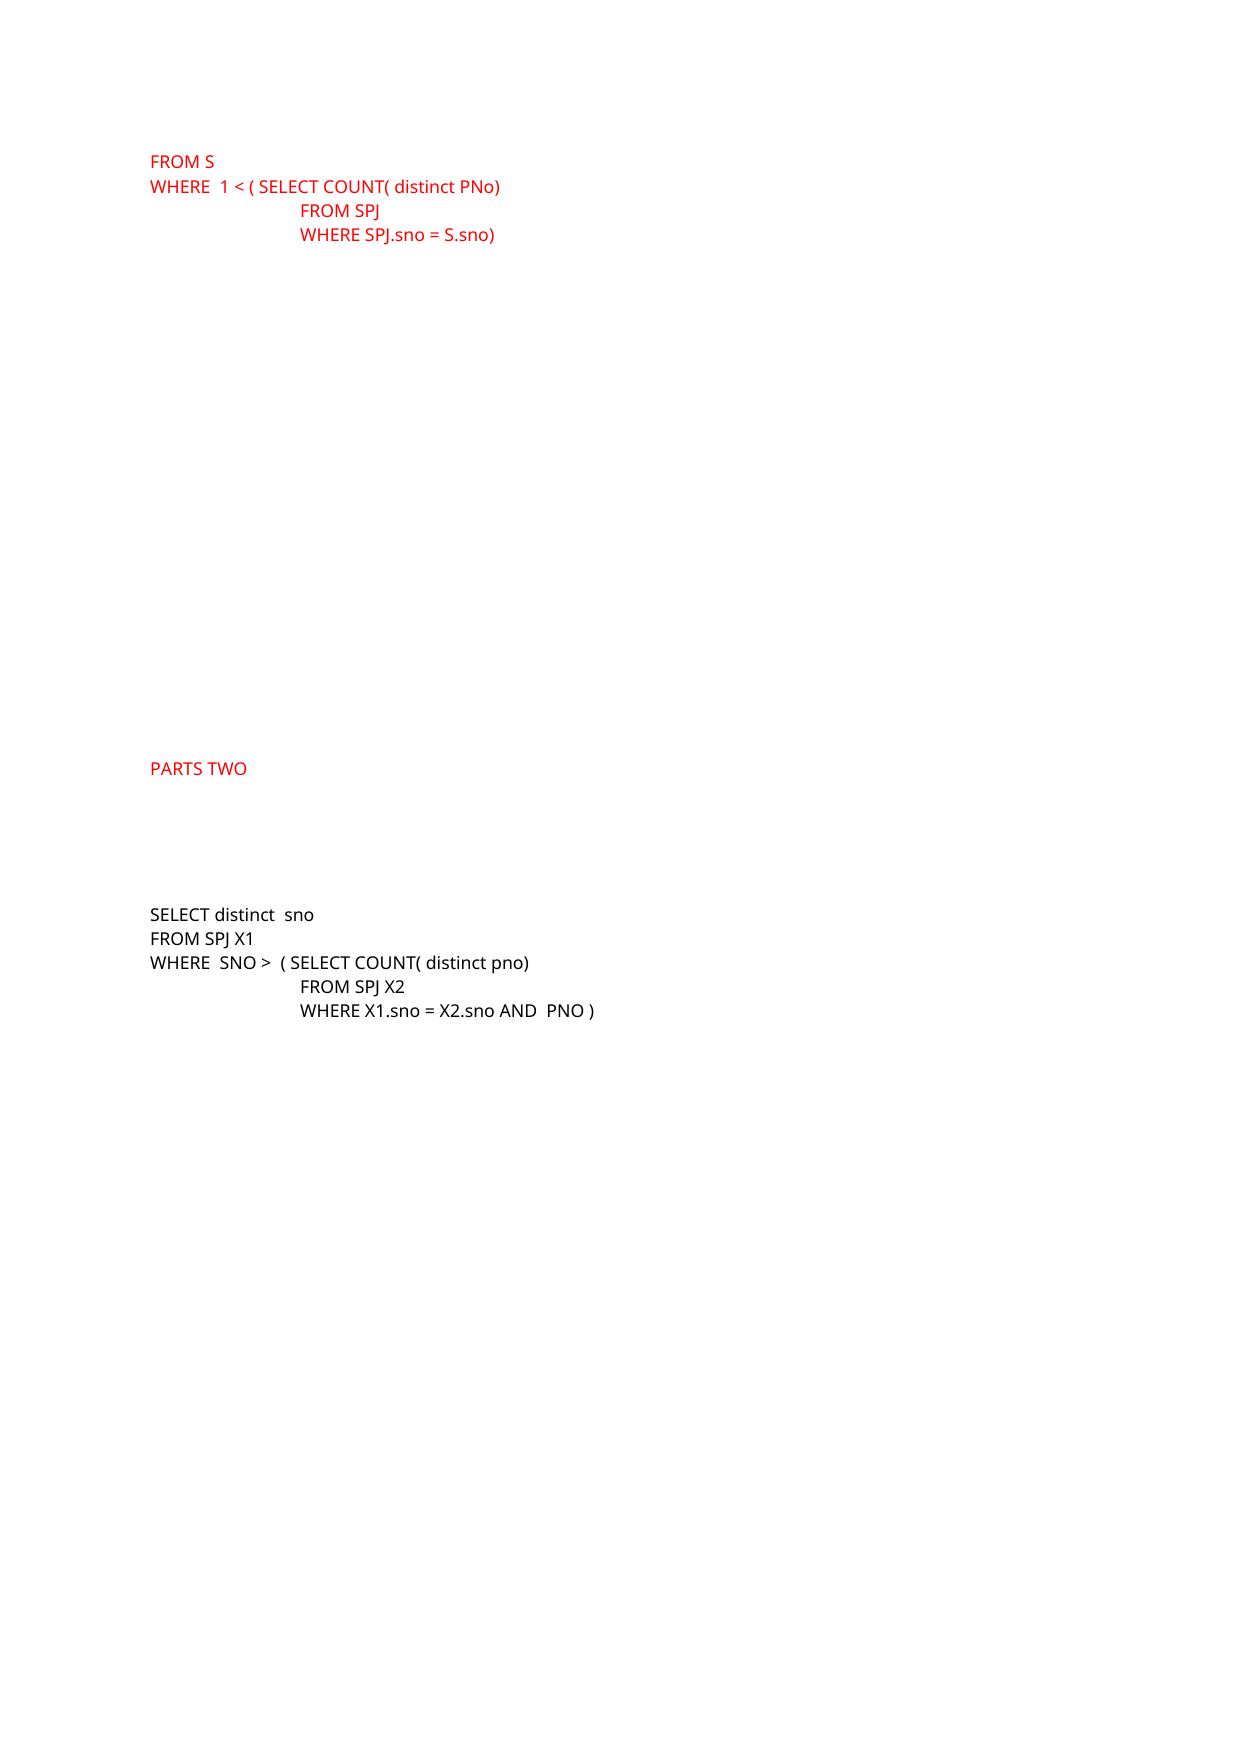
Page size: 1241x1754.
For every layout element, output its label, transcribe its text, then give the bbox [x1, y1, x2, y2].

text WHERE SNO > ( SELECT COUNT( distinct pno) [150, 950, 1090, 974]
text FROM SPJ [150, 198, 1090, 222]
text WHERE X1.sno = X2.sno AND PNO ) [150, 999, 1090, 1023]
text PARTS TWO [150, 756, 1090, 781]
text WHERE SPJ.sno = S.sno) [150, 222, 1090, 247]
text FROM SPJ X2 [150, 974, 1090, 999]
text WHERE 1 < ( SELECT COUNT( distinct PNo) [150, 174, 1090, 198]
text FROM SPJ X1 [150, 926, 1090, 950]
text FROM S [150, 150, 1090, 174]
text SELECT distinct sno [150, 902, 1090, 926]
